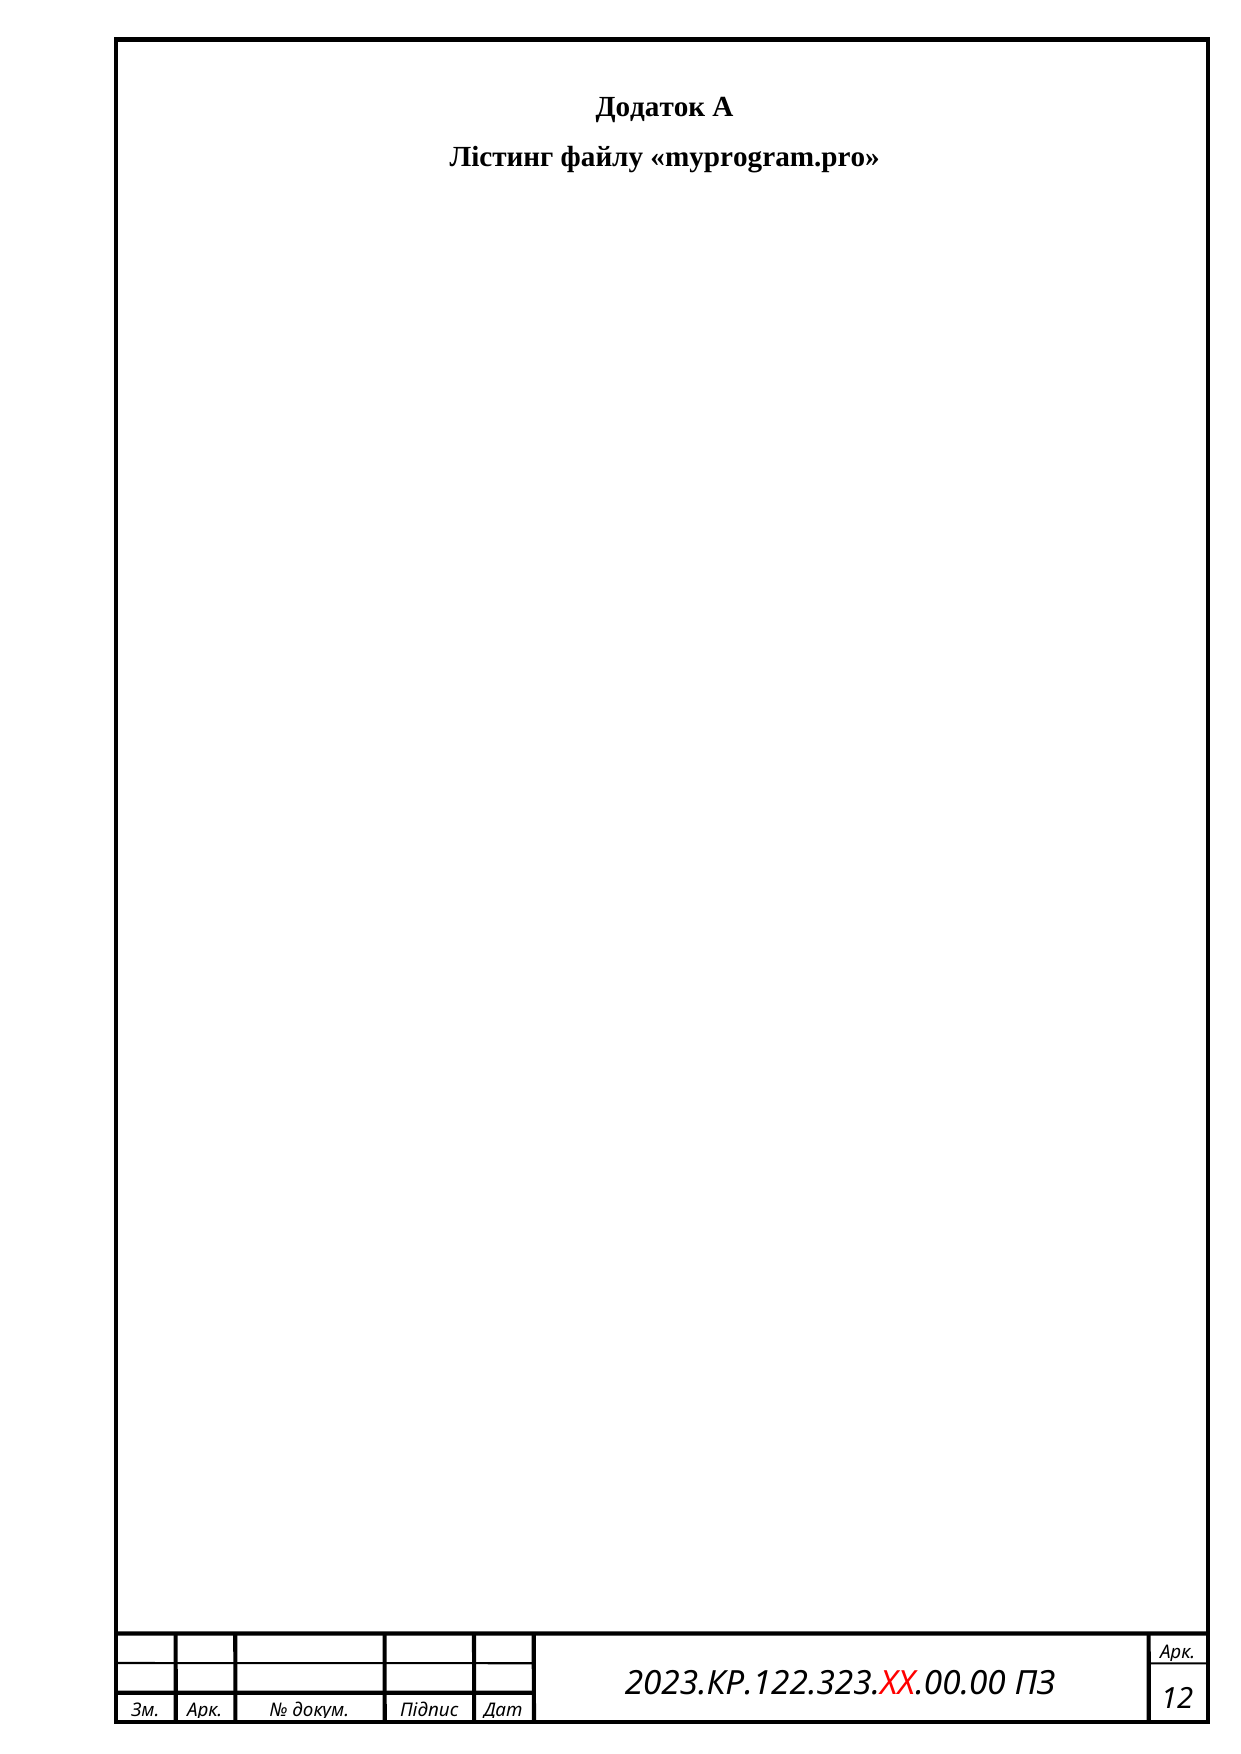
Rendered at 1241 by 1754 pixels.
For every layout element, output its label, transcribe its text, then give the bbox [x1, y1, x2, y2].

text Додаток А Лістинг файлу «myprogram.pro» [148, 89, 1181, 172]
